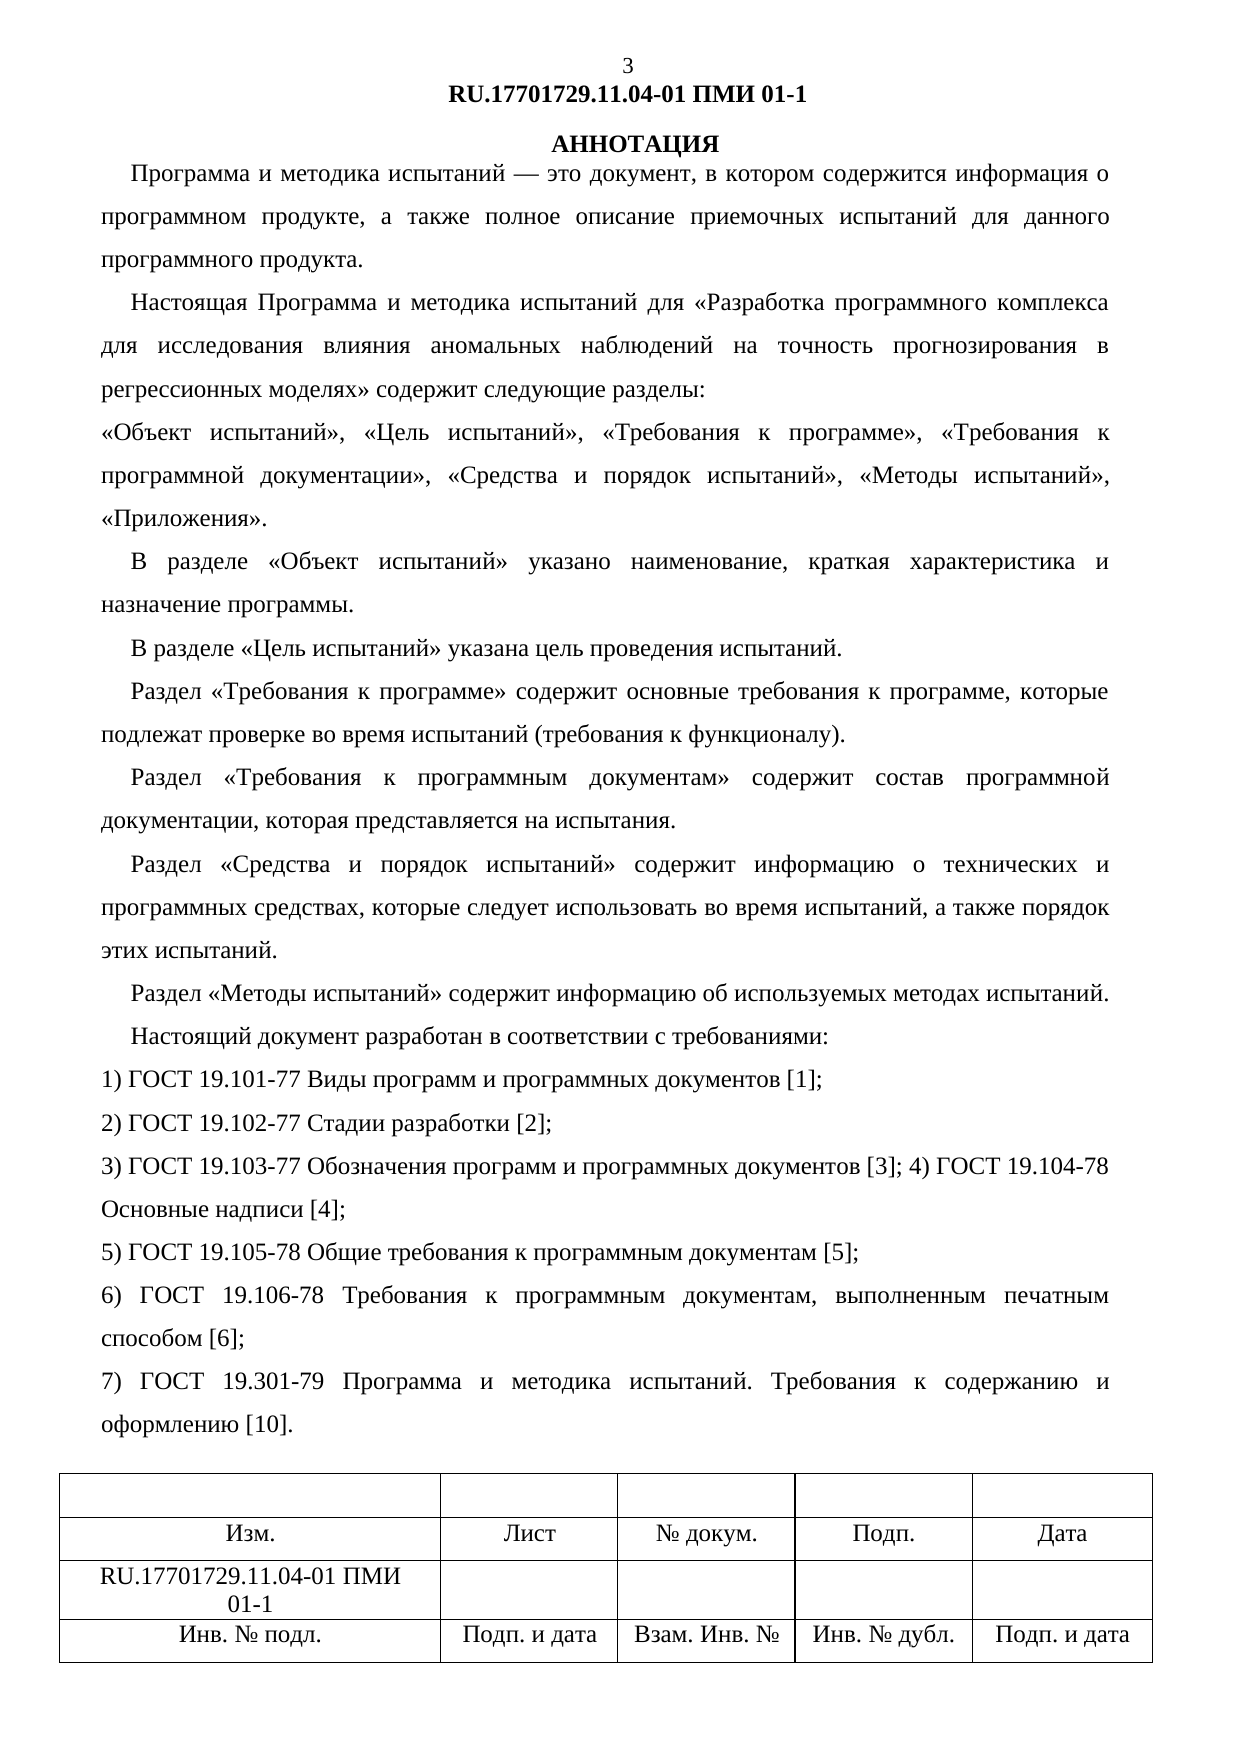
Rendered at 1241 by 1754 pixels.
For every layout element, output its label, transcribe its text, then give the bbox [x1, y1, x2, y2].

text Настоящая Программа и методика испытаний для «Разработка программного комплекса для исследования влияния аномальных наблюдений на точность прогнозирования в регрессионных моделях» содержит следующие разделы: «Объект испытаний», «Цель испытаний», «Требования к программе», «Требования к программной документации», «Средства и порядок испытаний», «Методы испытаний», «Приложения». [101, 287, 1110, 532]
text АННОТАЦИЯ [160, 129, 1111, 158]
text В разделе «Объект испытаний» указано наименование, краткая характеристика и назначение программы. [101, 546, 1110, 618]
text В разделе «Цель испытаний» указана цель проведения испытаний. [101, 633, 1110, 661]
text Раздел «Требования к программе» содержит основные требования к программе, которые подлежат проверке во время испытаний (требования к функционалу). [101, 676, 1110, 748]
text Раздел «Средства и порядок испытаний» содержит информацию о технических и программных средствах, которые следует использовать во время испытаний, а также порядок этих испытаний. [101, 849, 1110, 964]
text Раздел «Требования к программным документам» содержит состав программной документации, которая представляется на испытания. [101, 762, 1110, 834]
text Программа и методика испытаний — это документ, в котором содержится информация о программном продукте, а также полное описание приемочных испытаний для данного программного продукта. [101, 158, 1110, 273]
text Раздел «Методы испытаний» содержит информацию об используемых методах испытаний. [101, 978, 1110, 1007]
text 1) ГОСТ 19.101-77 Виды программ и программных документов [1]; 2) ГОСТ 19.102-77 Стадии разработки [2]; 3) ГОСТ 19.103-77 Обозначения программ и программных документов [3]; 4) ГОСТ 19.104-78 Основные надписи [4]; 5) ГОСТ 19.105-78 Общие требования к программным документам [5]; 6) ГОСТ 19.106-78 Требования к программным документам, выполненным печатным способом [6]; 7) ГОСТ 19.301-79 Программа и методика испытаний. Требования к содержанию и оформлению [10]. [101, 1064, 1110, 1438]
text Настоящий документ разработан в соответствии с требованиями: [101, 1021, 1110, 1050]
